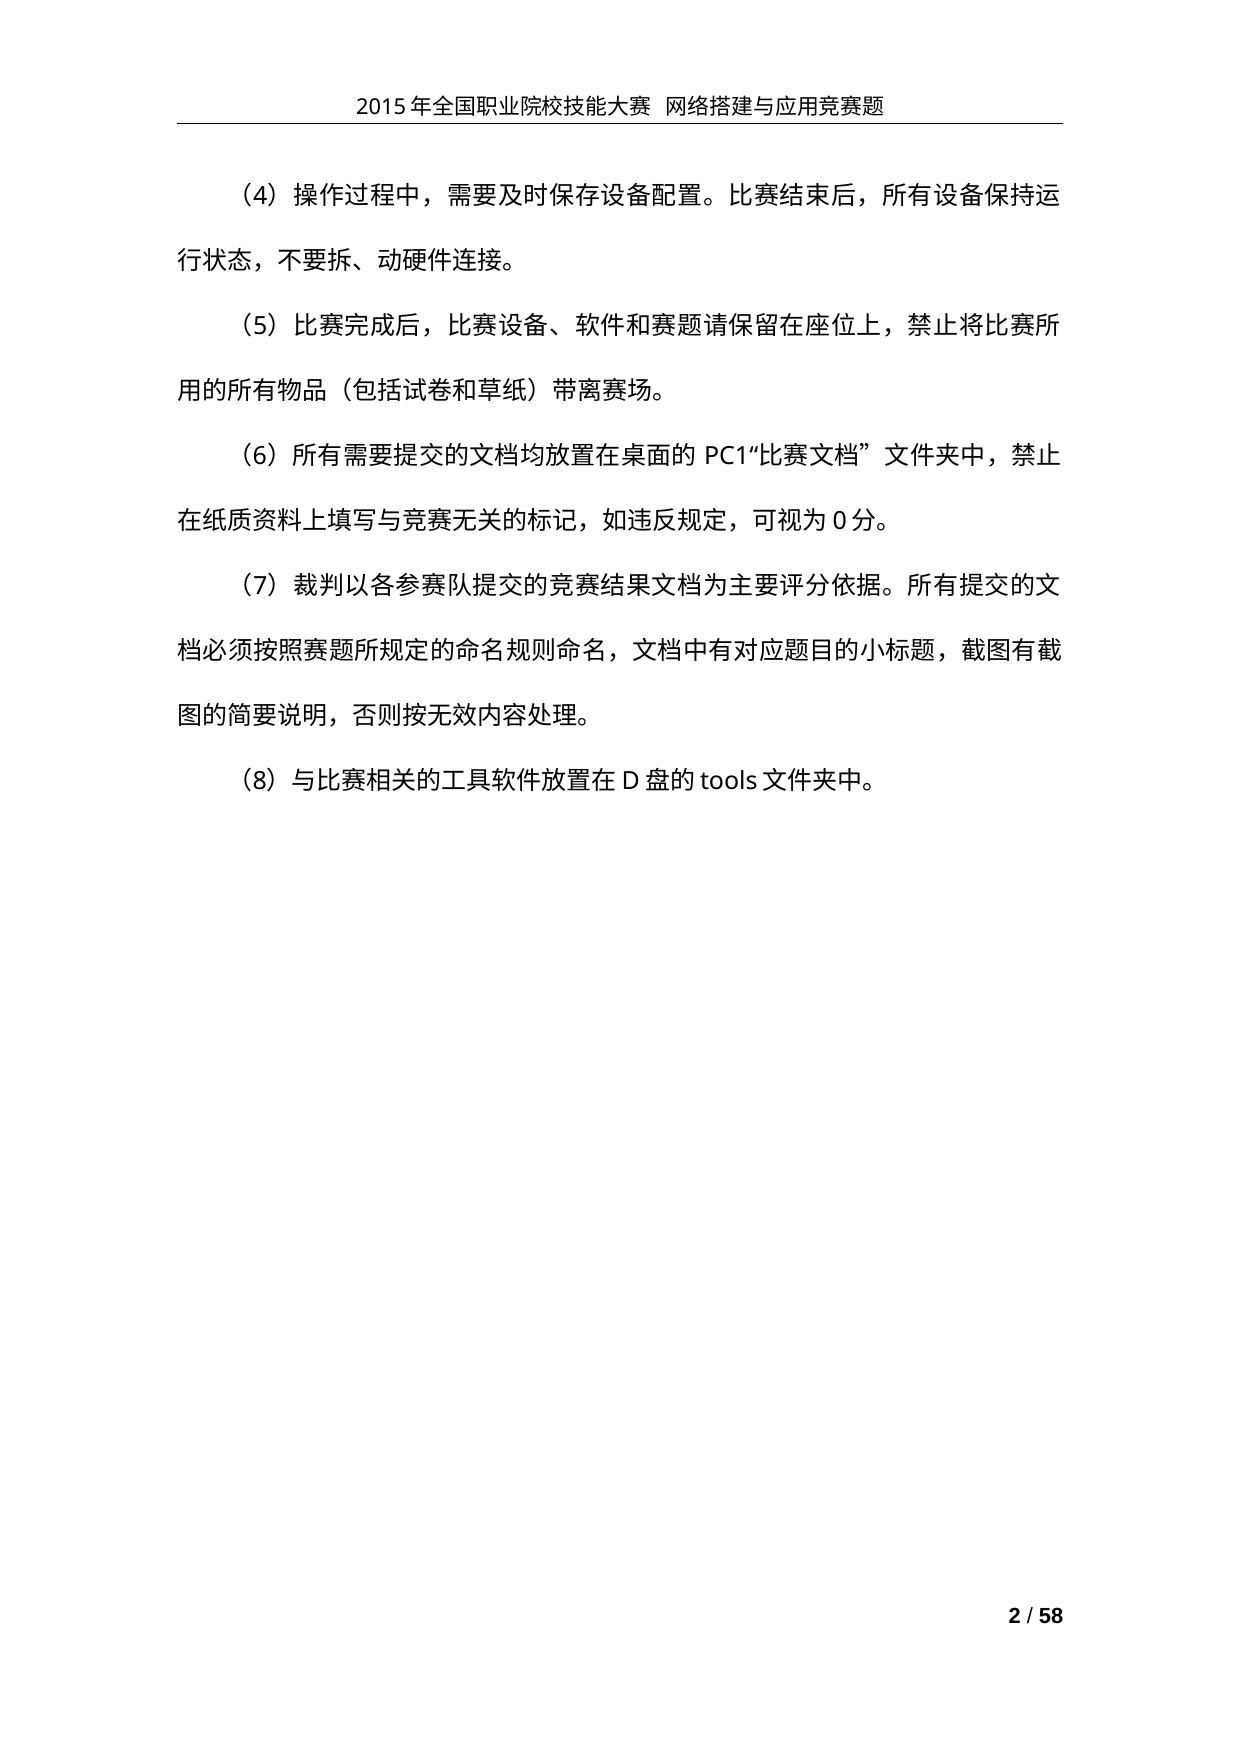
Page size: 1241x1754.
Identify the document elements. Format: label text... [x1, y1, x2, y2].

text （6）所有需要提交的文档均放置在桌面的PC1“比赛文档”文件夹中，禁止在纸质资料上填写与竞赛无关的标记，如违反规定，可视为0分。 [177, 421, 1063, 551]
text （7）裁判以各参赛队提交的竞赛结果文档为主要评分依据。所有提交的文档必须按照赛题所规定的命名规则命名，文档中有对应题目的小标题，截图有截图的简要说明，否则按无效内容处理。 [177, 551, 1063, 746]
text （8）与比赛相关的工具软件放置在D盘的tools文件夹中。 [177, 746, 1063, 811]
text （5）比赛完成后，比赛设备、软件和赛题请保留在座位上，禁止将比赛所用的所有物品（包括试卷和草纸）带离赛场。 [177, 291, 1063, 421]
text （4）操作过程中，需要及时保存设备配置。比赛结束后，所有设备保持运行状态，不要拆、动硬件连接。 [177, 161, 1063, 291]
